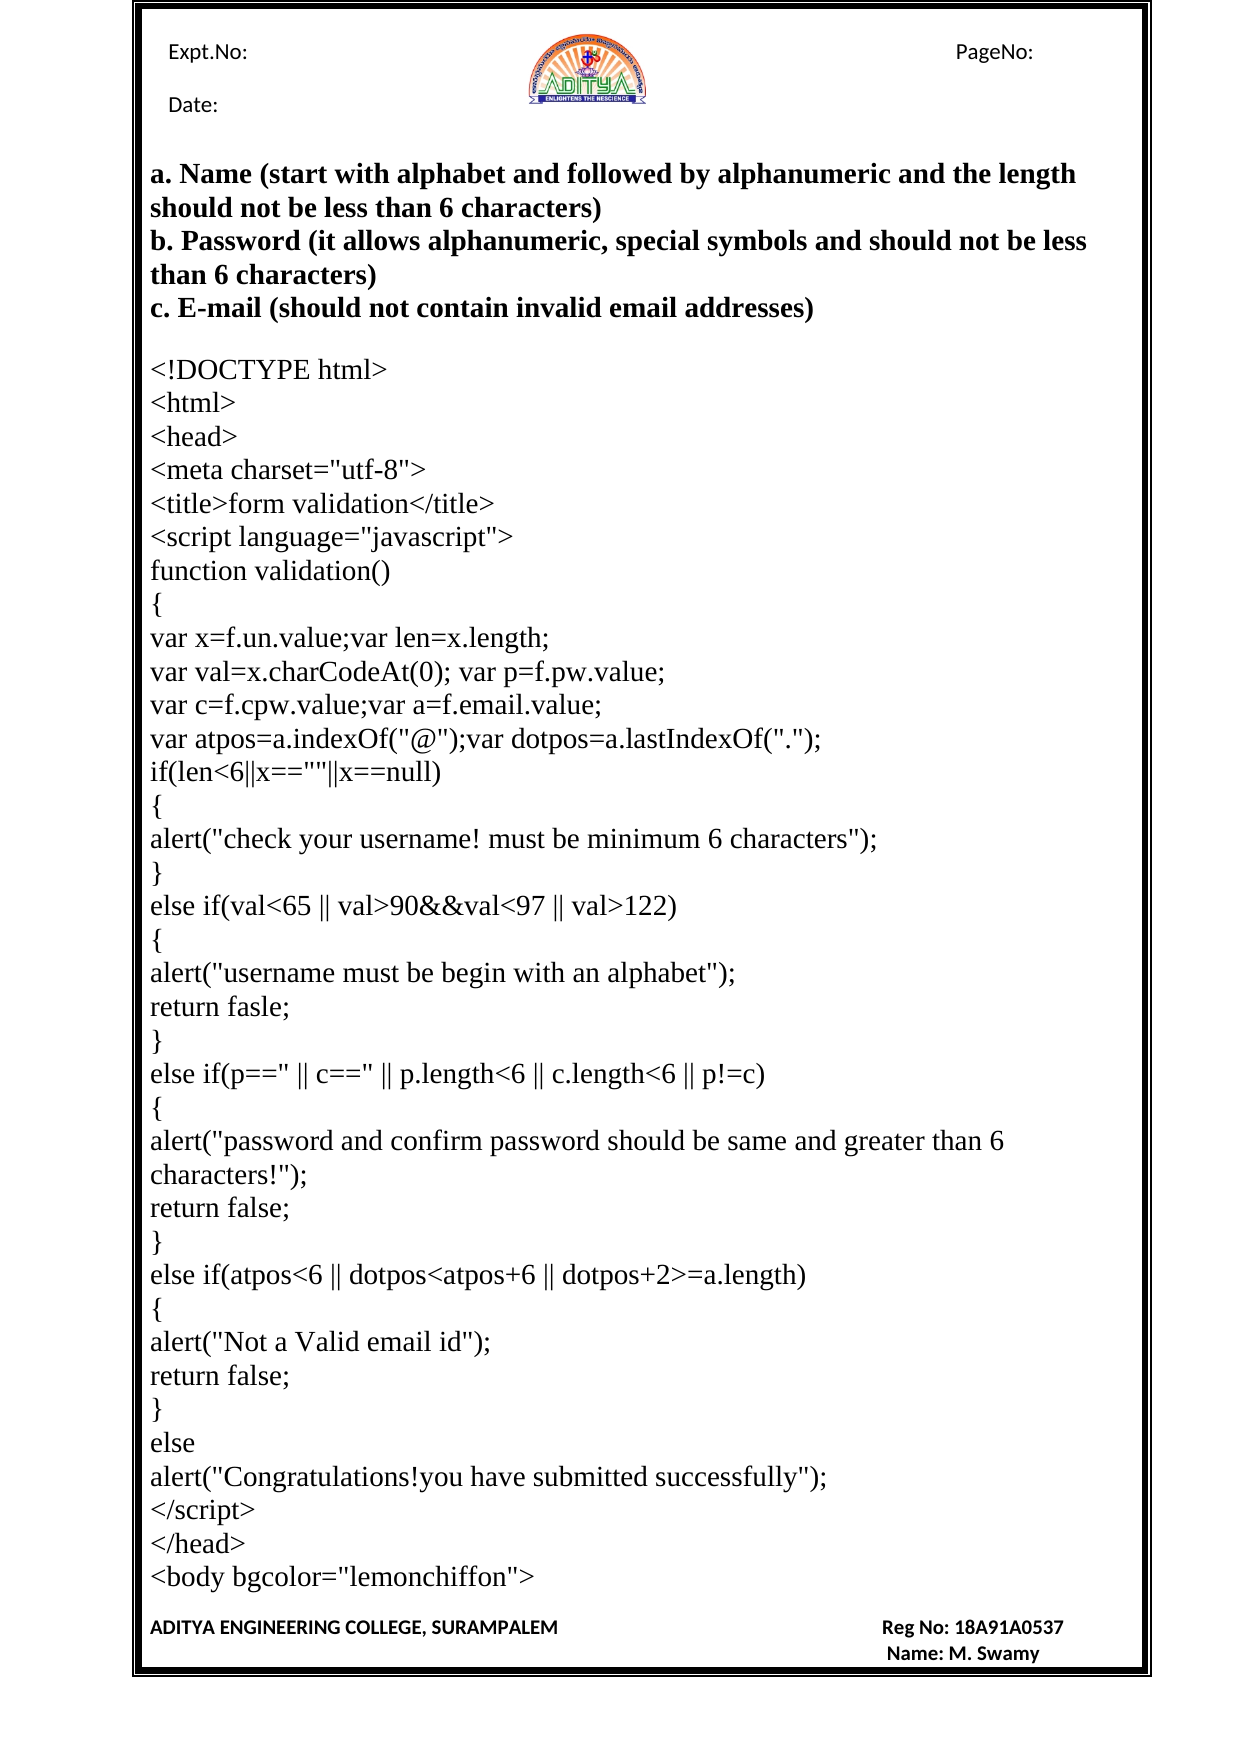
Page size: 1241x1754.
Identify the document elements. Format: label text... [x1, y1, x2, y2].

text </head> [150, 1526, 1090, 1559]
text a. Name (start with alphabet and followed by alphanumeric and the length should not be less than 6 characters) [150, 156, 1090, 223]
text var val=x.charCodeAt(0); var p=f.pw.value; [150, 654, 1090, 687]
text if(len<6||x==""||x==null) [150, 754, 1090, 788]
text var x=f.un.value;var len=x.length; [150, 620, 1090, 654]
text } [150, 1224, 1090, 1257]
text <script language="javascript"> [150, 519, 1090, 553]
text } [150, 1023, 1090, 1056]
text else if(val<65 || val>90&&val<97 || val>122) [150, 888, 1090, 922]
text function validation() [150, 553, 1090, 587]
text alert("Not a Valid email id"); [150, 1324, 1090, 1358]
text else if(atpos<6 || dotpos<atpos+6 || dotpos+2>=a.length) [150, 1257, 1090, 1291]
text alert("username must be begin with an alphabet"); [150, 956, 1090, 989]
text <body bgcolor="lemonchiffon"> [150, 1559, 1090, 1593]
text <title>form validation</title> [150, 486, 1090, 519]
text b. Password (it allows alphanumeric, special symbols and should not be less than 6 characters) [150, 223, 1090, 290]
picture [527, 9, 647, 129]
text return false; [150, 1358, 1090, 1392]
text var atpos=a.indexOf("@");var dotpos=a.lastIndexOf("."); [150, 721, 1090, 754]
text <html> [150, 385, 1090, 419]
text alert("check your username! must be minimum 6 characters"); [150, 821, 1090, 855]
text <meta charset="utf-8"> [150, 452, 1090, 486]
text var c=f.cpw.value;var a=f.email.value; [150, 687, 1090, 721]
text <head> [150, 419, 1090, 452]
text <!DOCTYPE html> [150, 352, 1090, 385]
text </script> [150, 1492, 1090, 1526]
text alert("password and confirm password should be same and greater than 6 characters!"); [150, 1123, 1090, 1190]
text { [150, 1090, 1090, 1123]
text } [150, 1392, 1090, 1425]
text c. E-mail (should not contain invalid email addresses) [150, 290, 1090, 324]
text { [150, 788, 1090, 821]
text alert("Congratulations!you have submitted successfully"); [150, 1459, 1090, 1492]
text else if(p==" || c==" || p.length<6 || c.length<6 || p!=c) [150, 1056, 1090, 1090]
text { [150, 587, 1090, 620]
text return fasle; [150, 989, 1090, 1023]
text else [150, 1425, 1090, 1459]
text { [150, 922, 1090, 956]
text { [150, 1291, 1090, 1324]
text } [150, 855, 1090, 888]
text return false; [150, 1190, 1090, 1224]
